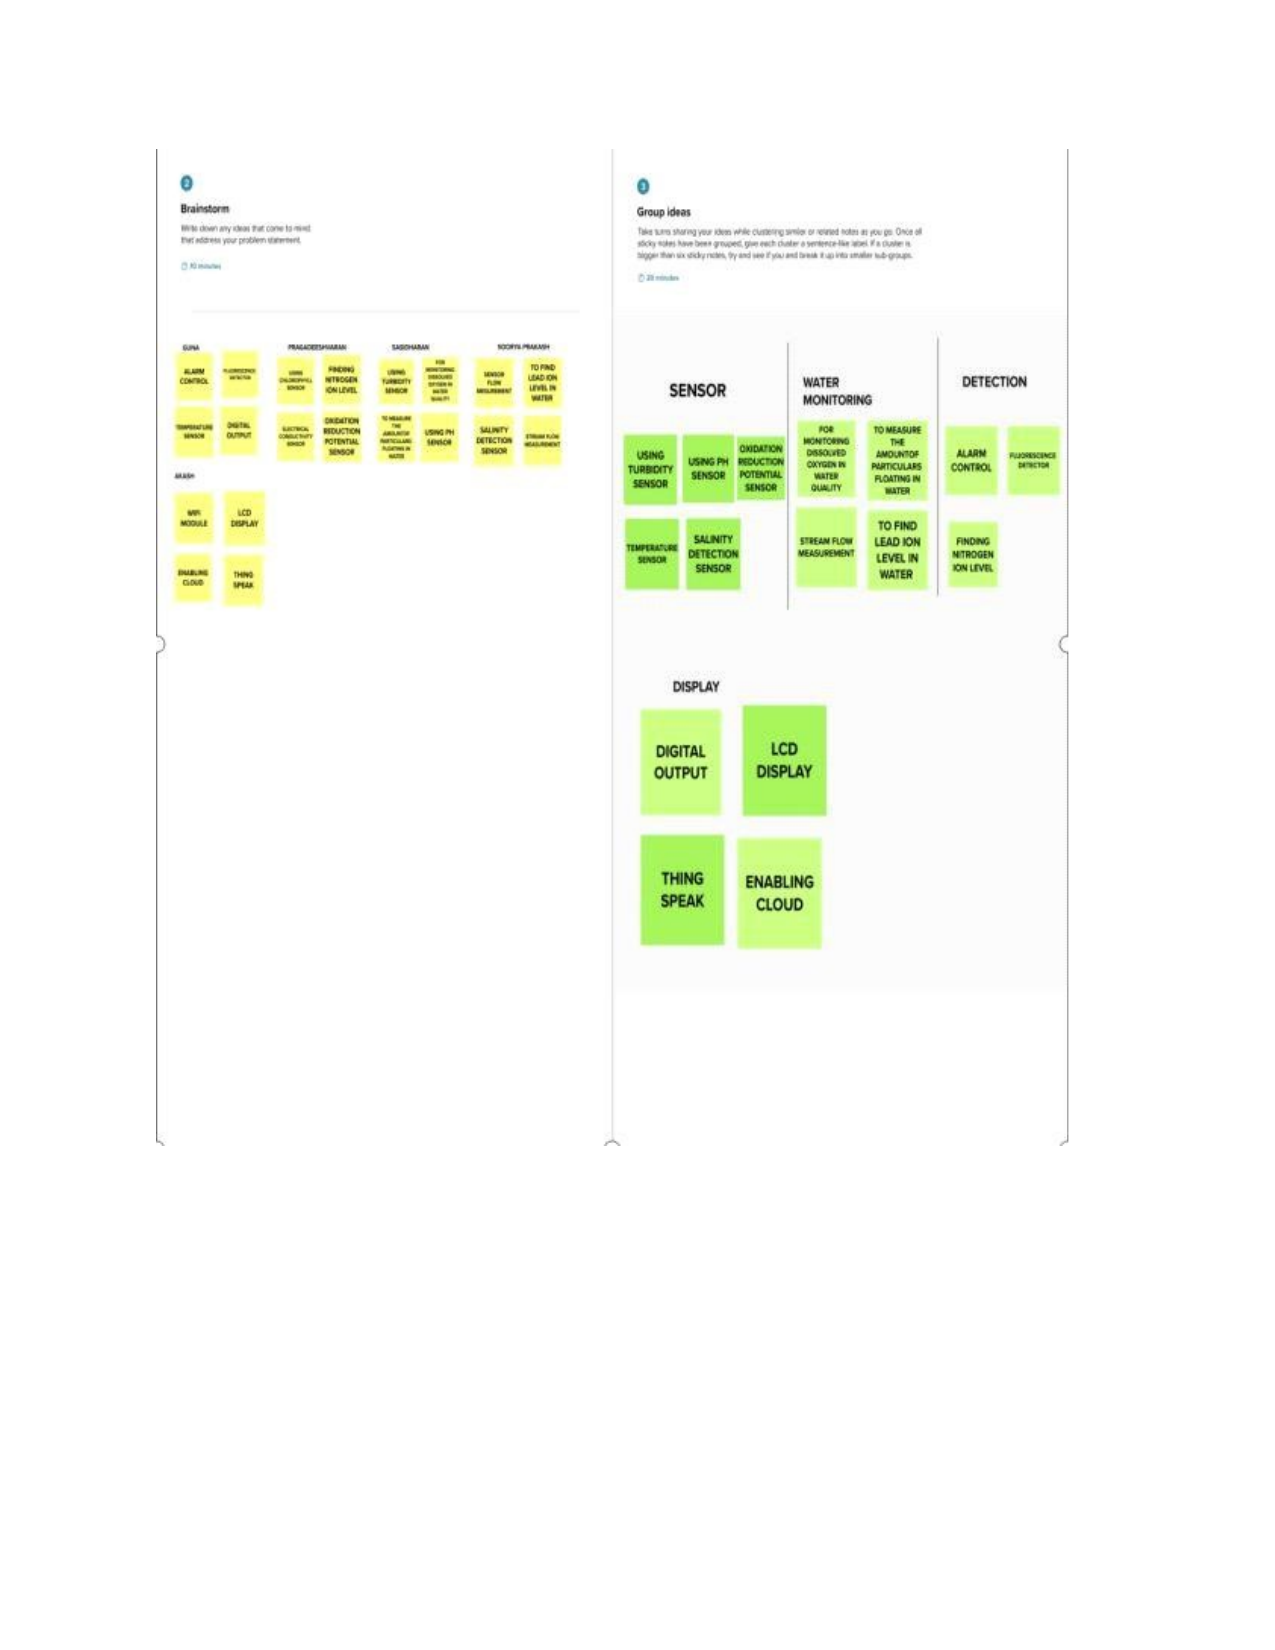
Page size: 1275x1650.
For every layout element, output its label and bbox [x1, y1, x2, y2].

picture [156, 149, 1069, 1146]
